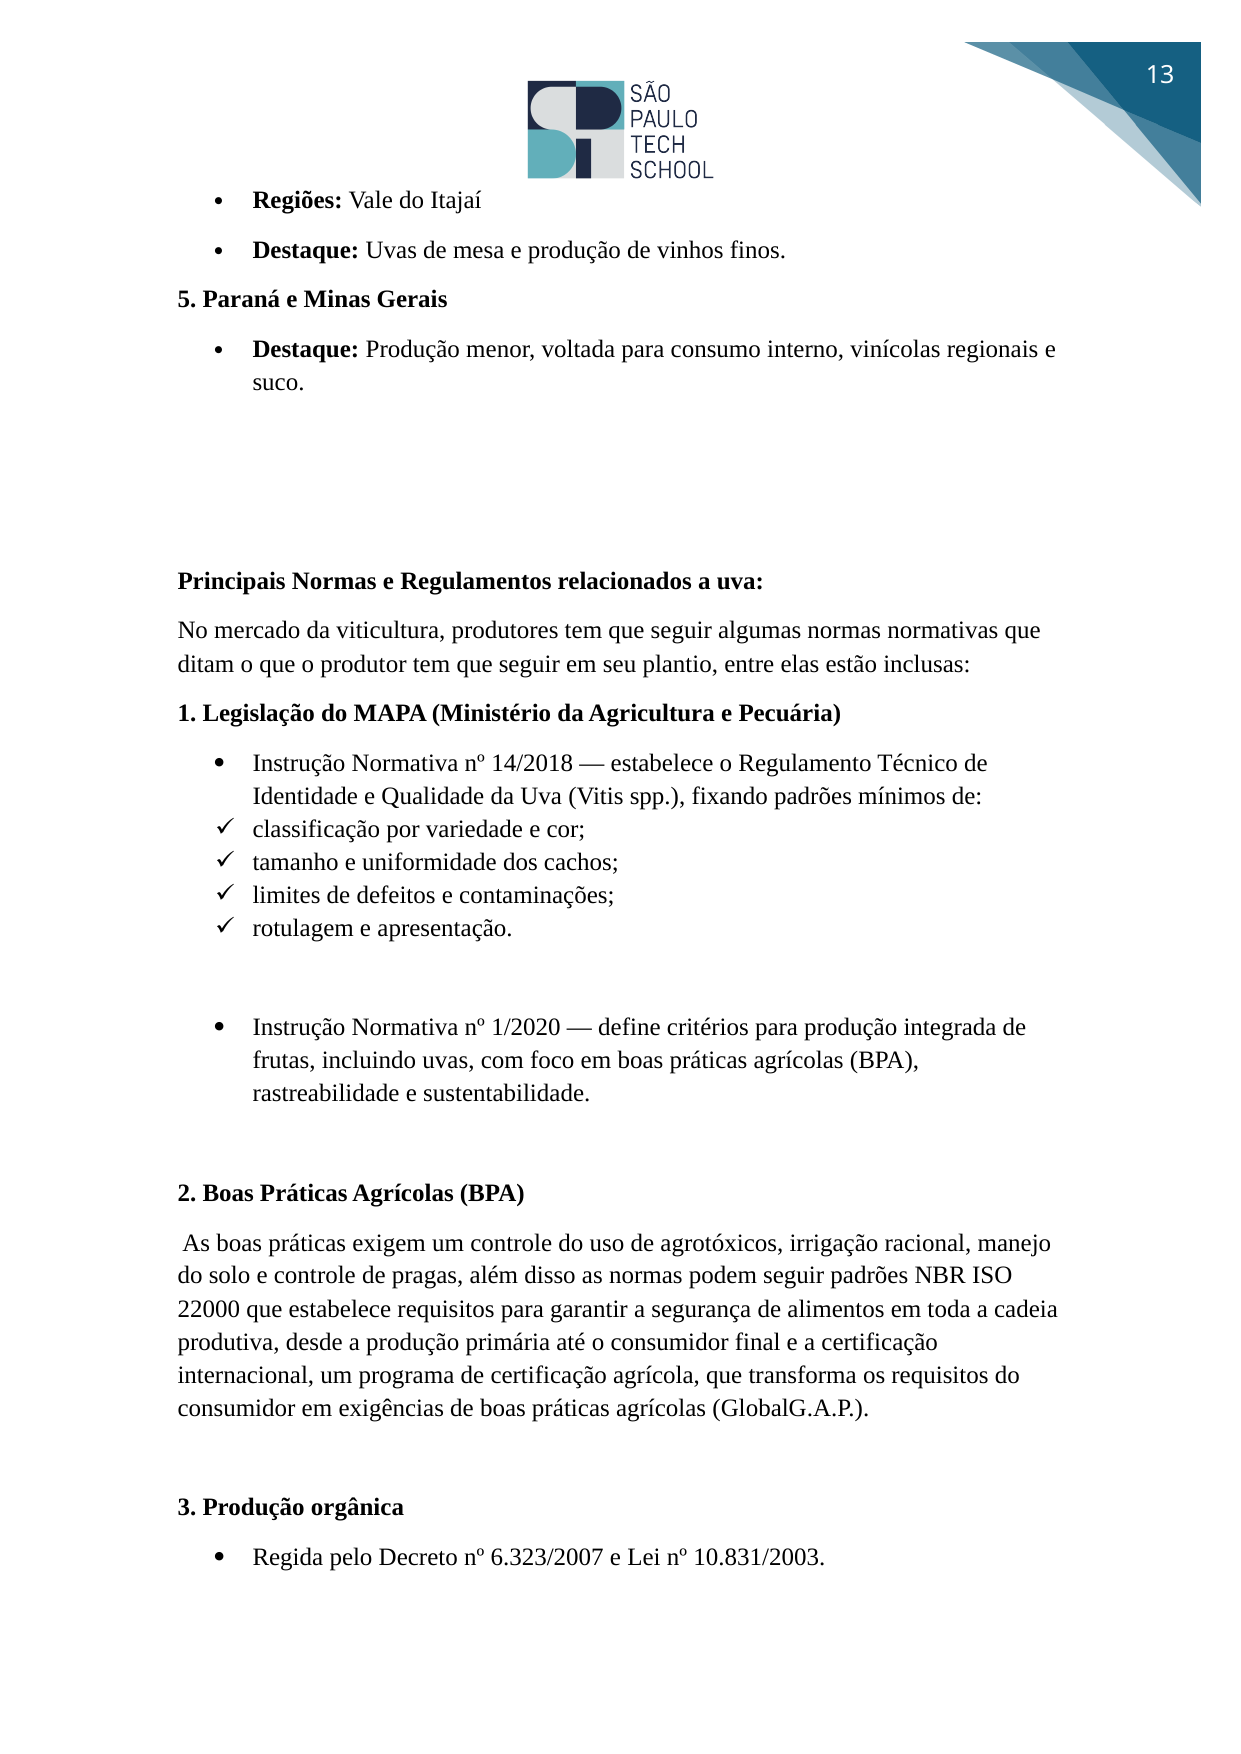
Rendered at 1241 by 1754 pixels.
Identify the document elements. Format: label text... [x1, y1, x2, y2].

text No mercado da viticultura, produtores tem que seguir algumas normas normativas que ditam o que o produtor tem que seguir em seu plantio, entre elas estão inclusas: [177, 616, 1063, 677]
text As boas práticas exigem um controle do uso de agrotóxicos, irrigação racional, manejo do solo e controle de pragas, além disso as normas podem seguir padrões NBR ISO 22000 que estabelece requisitos para garantir a segurança de alimentos em toda a cadeia produtiva, desde a produção primária até o consumidor final e a certificação internacional, um programa de certificação agrícola, que transforma os requisitos do consumidor em exigências de boas práticas agrícolas (GlobalG.A.P.). [177, 1228, 1063, 1421]
list Instrução Normativa nº 14/2018 — estabelece o Regulamento Técnico de Identidade e Qualidade da Uva (Vitis spp.), fixando padrões mínimos de: [215, 748, 1063, 810]
list limites de defeitos e contaminações; [215, 880, 1063, 909]
text 5. Paraná e Minas Gerais [177, 284, 1063, 313]
text 1. Legislação do MAPA (Ministério da Agricultura e Pecuária) [177, 698, 1063, 727]
picture [963, 42, 1201, 207]
text 3. Produção orgânica [177, 1492, 1063, 1521]
list rotulagem e apresentação. [215, 913, 1063, 942]
text 2. Boas Práticas Agrícolas (BPA) [177, 1178, 1063, 1207]
picture [521, 73, 720, 186]
list Destaque: Uvas de mesa e produção de vinhos finos. [215, 235, 1063, 263]
list Instrução Normativa nº 1/2020 — define critérios para produção integrada de frutas, incluindo uvas, com foco em boas práticas agrícolas (BPA), rastreabilidade e sustentabilidade. [215, 1012, 1063, 1107]
list Regida pelo Decreto nº 6.323/2007 e Lei nº 10.831/2003. [215, 1542, 1063, 1571]
list tamanho e uniformidade dos cachos; [215, 847, 1063, 876]
list Regiões: Vale do Itajaí [215, 185, 1063, 214]
list Destaque: Produção menor, voltada para consumo interno, vinícolas regionais e suco. [215, 334, 1063, 396]
text Principais Normas e Regulamentos relacionados a uva: [177, 566, 1063, 595]
list classificação por variedade e cor; [215, 814, 1063, 843]
